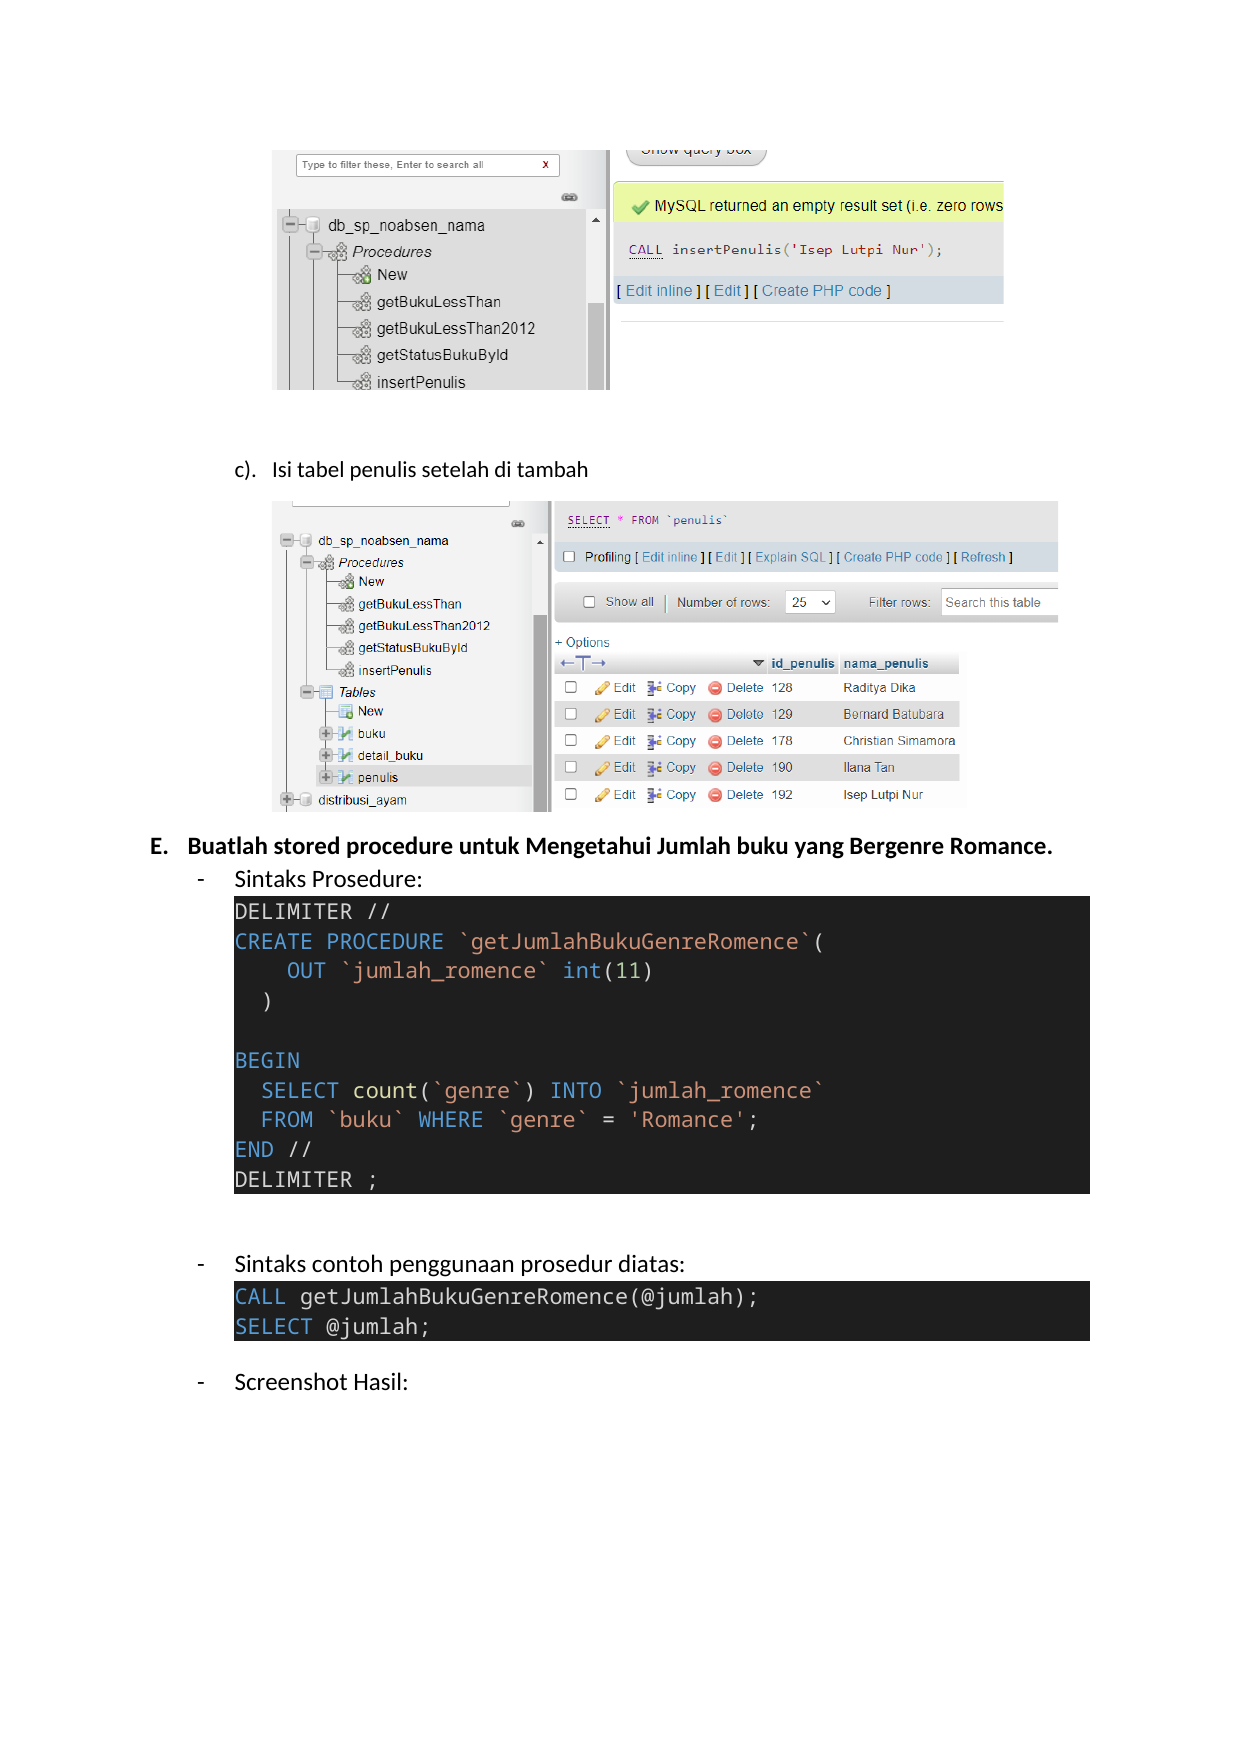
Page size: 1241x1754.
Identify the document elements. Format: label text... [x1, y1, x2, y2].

text ) [234, 985, 1090, 1015]
text FROM `buku` WHERE `genre` = 'Romance'; [234, 1104, 1090, 1134]
text SELECT @jumlah; [234, 1311, 1090, 1341]
text END // [234, 1134, 1090, 1164]
text SELECT count(`genre`) INTO `jumlah_romence` [234, 1074, 1090, 1104]
picture [271, 150, 1004, 390]
text CALL getJumlahBukuGenreRomence(@jumlah); [234, 1281, 1090, 1311]
text BEGIN [234, 1045, 1090, 1074]
text OUT `jumlah_romence` int(11) [234, 955, 1090, 985]
list Buatlah stored procedure untuk Mengetahui Jumlah buku yang Bergenre Romance. [150, 830, 1090, 861]
list Isi tabel penulis setelah di tambah [234, 455, 1090, 483]
text DELIMITER ; [234, 1164, 1090, 1194]
text CREATE PROCEDURE `getJumlahBukuGenreRomence`( [234, 926, 1090, 955]
list Screenshot Hasil: [197, 1366, 1090, 1396]
list Sintaks contoh penggunaan prosedur diatas: [197, 1248, 1090, 1279]
list Sintaks Prosedure: [197, 863, 1090, 893]
text DELIMITER // [234, 896, 1090, 926]
picture [271, 501, 1059, 812]
